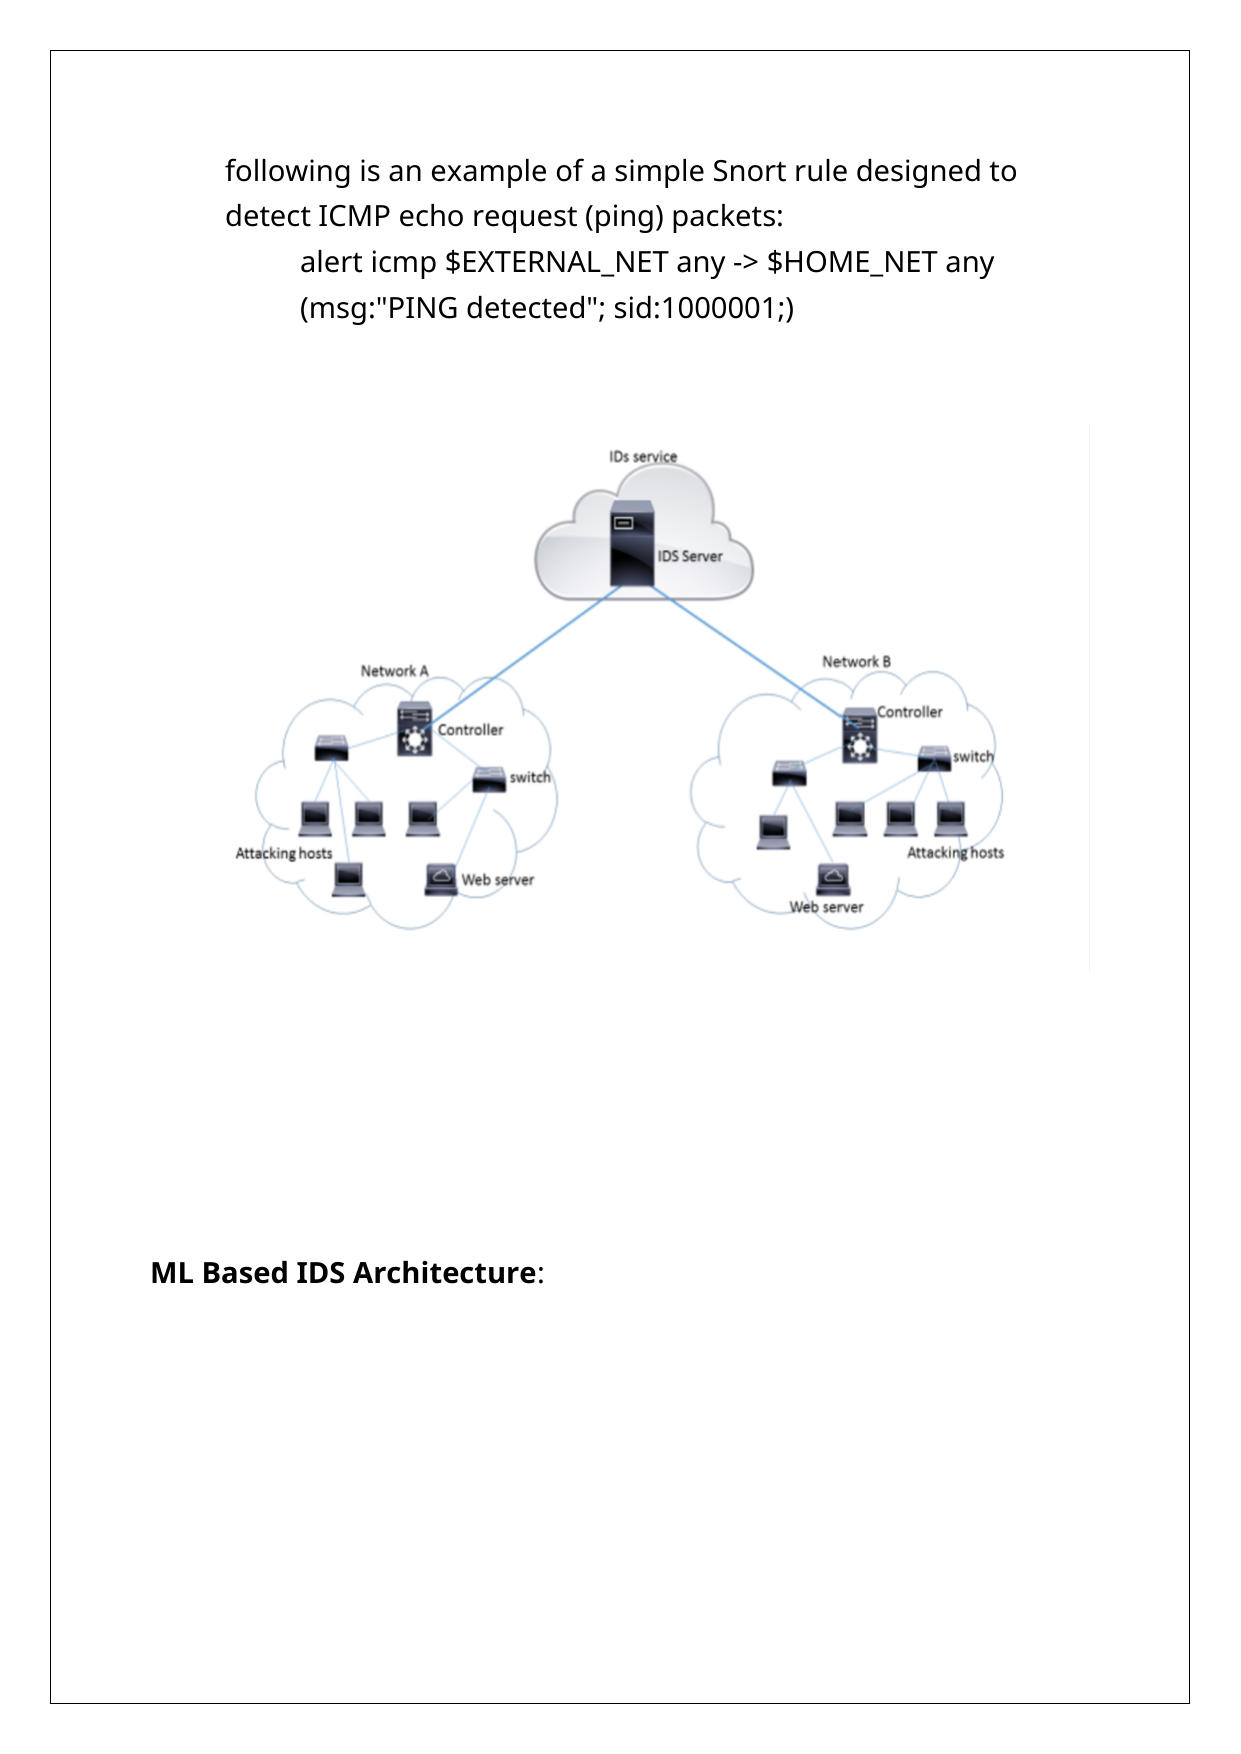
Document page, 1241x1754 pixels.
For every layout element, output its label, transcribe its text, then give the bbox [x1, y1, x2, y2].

picture [150, 423, 1090, 973]
text ML Based IDS Architecture: [150, 1252, 1090, 1292]
list alert icmp $EXTERNAL_NET any -> $HOME_NET any (msg:"PING detected"; sid:1000001;) [300, 241, 1090, 327]
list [187, 150, 1090, 235]
